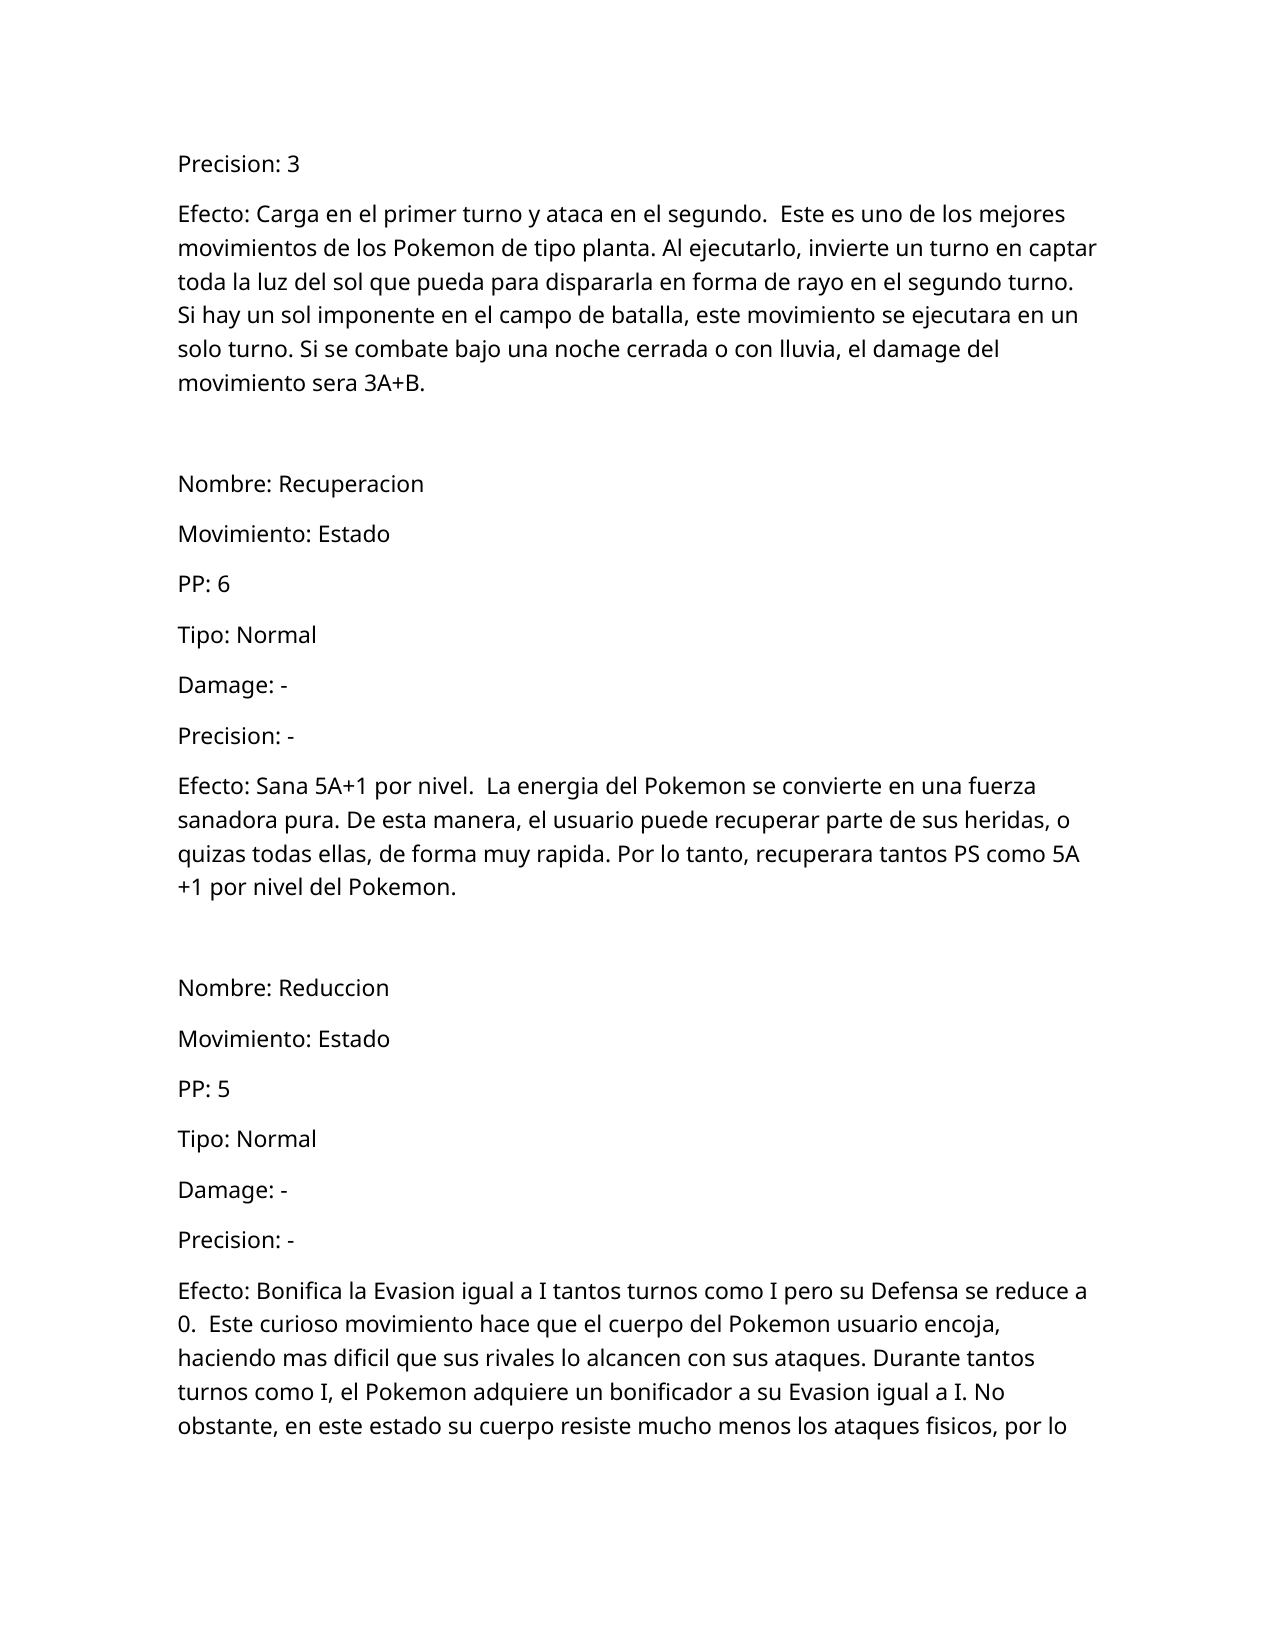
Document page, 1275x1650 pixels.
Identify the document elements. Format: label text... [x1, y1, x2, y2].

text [177, 1275, 1098, 1441]
text Precision: 3 [177, 148, 1098, 179]
text Movimiento: Estado [177, 1023, 1098, 1054]
text Nombre: Recuperacion [177, 468, 1098, 499]
text Efecto: Sana 5A+1 por nivel. La energia del Pokemon se convierte en una fuerza sanadora pura. De esta manera, el usuario puede recuperar parte de sus heridas, o quizas todas ellas, de forma muy rapida. Por lo tanto, recuperara tantos PS como 5A +1 por nivel del Pokemon. [177, 770, 1098, 903]
text PP: 5 [177, 1073, 1098, 1104]
text Tipo: Normal [177, 1123, 1098, 1155]
text Damage: - [177, 1174, 1098, 1205]
text Tipo: Normal [177, 619, 1098, 650]
text PP: 6 [177, 568, 1098, 600]
text Efecto: Carga en el primer turno y ataca en el segundo. Este es uno de los mejores movimientos de los Pokemon de tipo planta. Al ejecutarlo, invierte un turno en captar toda la luz del sol que pueda para dispararla en forma de rayo en el segundo turno. Si hay un sol imponente en el campo de batalla, este movimiento se ejecutara en un solo turno. Si se combate bajo una noche cerrada o con lluvia, el damage del movimiento sera 3A+B. [177, 198, 1098, 398]
text Damage: - [177, 669, 1098, 701]
text Precision: - [177, 720, 1098, 751]
text Movimiento: Estado [177, 518, 1098, 549]
text Precision: - [177, 1224, 1098, 1256]
text Nombre: Reduccion [177, 972, 1098, 1003]
